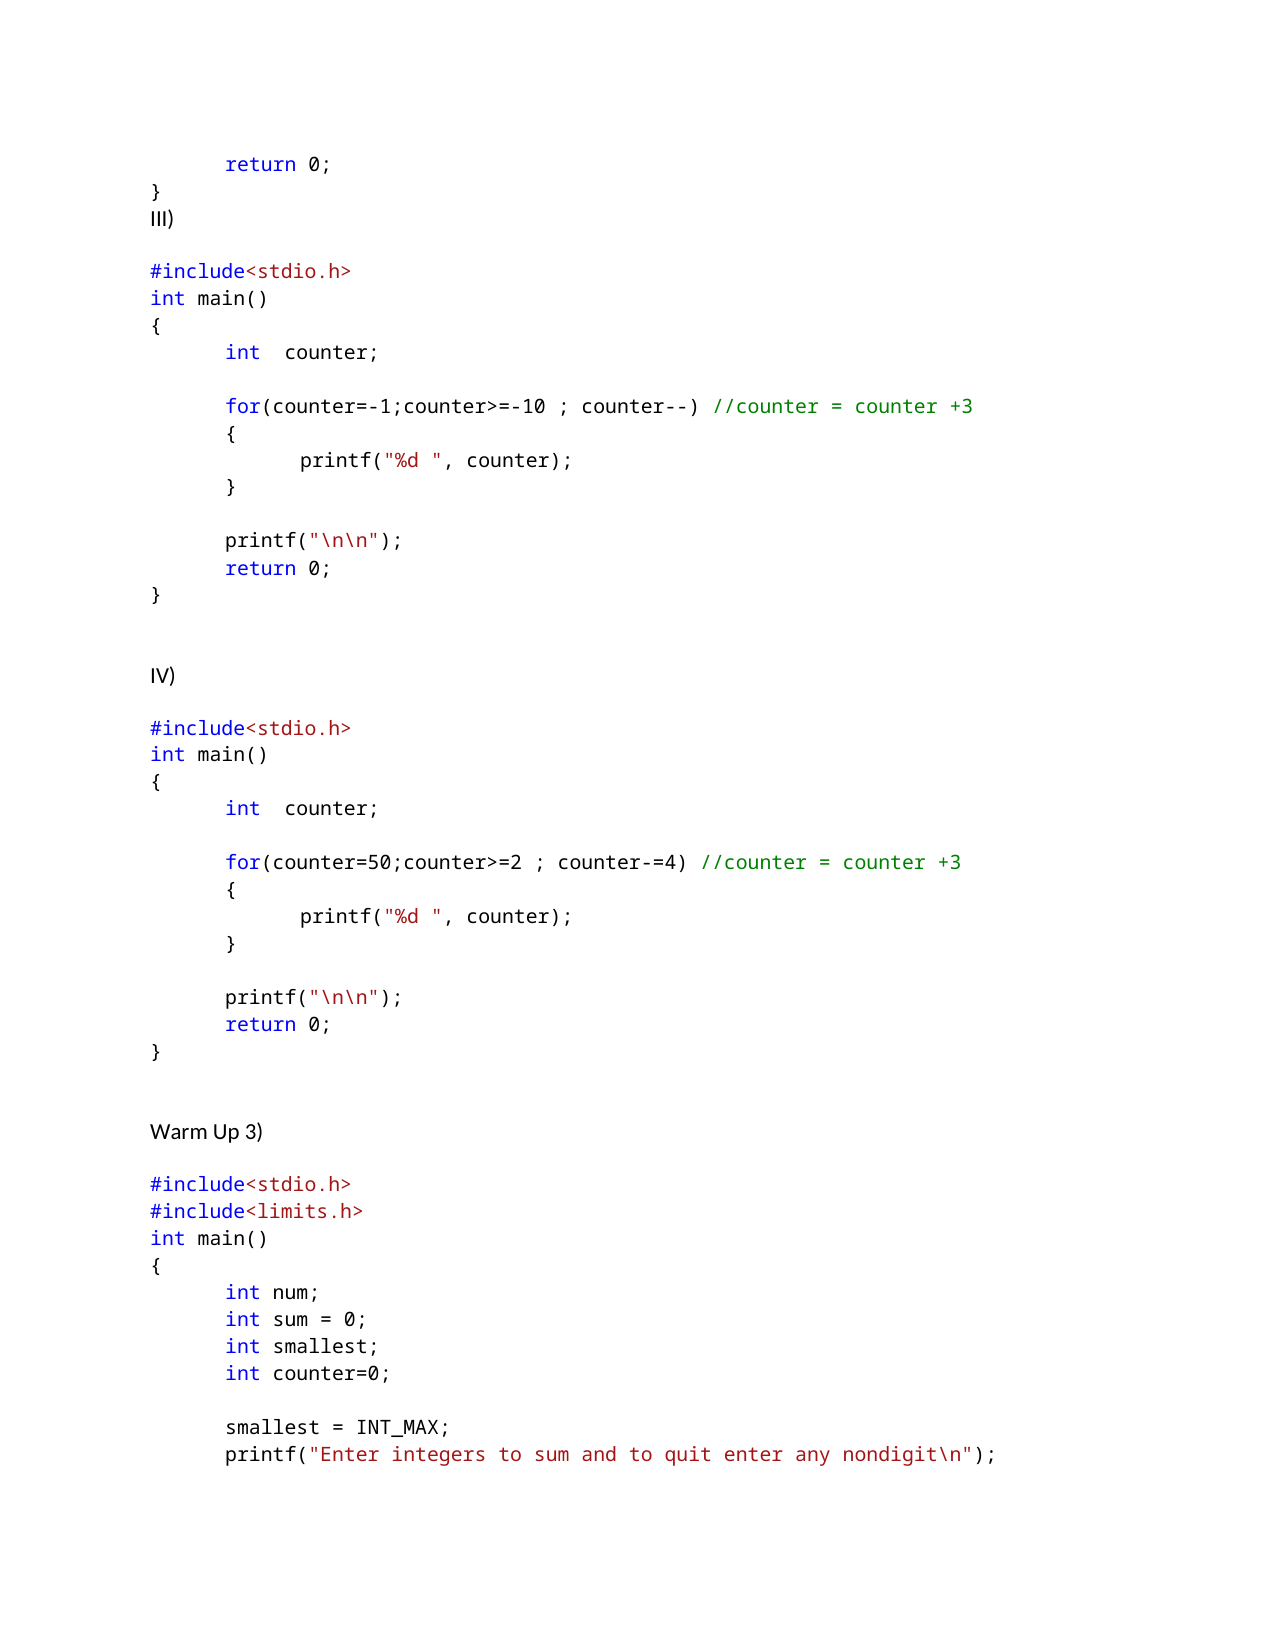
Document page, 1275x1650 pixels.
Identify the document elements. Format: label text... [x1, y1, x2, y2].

text int main() [150, 284, 1125, 311]
text int counter; [150, 338, 1125, 365]
text for(counter=-1;counter>=-10 ; counter--) //counter = counter +3 [150, 392, 1125, 419]
text } [150, 929, 1125, 957]
text #include<stdio.h> [150, 714, 1125, 741]
text printf("\n\n"); [150, 527, 1125, 554]
text } [150, 177, 1125, 204]
text { [150, 1251, 1125, 1278]
text printf("%d ", counter); [150, 903, 1125, 929]
text int main() [150, 741, 1125, 768]
text int counter; [150, 795, 1125, 822]
text { [150, 876, 1125, 903]
text return 0; [150, 150, 1125, 177]
text IV) [150, 661, 1125, 689]
text printf("%d ", counter); [150, 446, 1125, 473]
text } [150, 581, 1125, 608]
text int main() [150, 1224, 1125, 1251]
text III) [150, 204, 1125, 232]
text { [150, 311, 1125, 338]
text Warm Up 3) [150, 1117, 1125, 1146]
text int smallest; [150, 1332, 1125, 1359]
text int num; [150, 1278, 1125, 1305]
text } [150, 473, 1125, 500]
text printf("\n\n"); [150, 983, 1125, 1011]
text smallest = INT_MAX; [150, 1413, 1125, 1440]
text return 0; [150, 554, 1125, 581]
text int sum = 0; [150, 1305, 1125, 1332]
text { [150, 419, 1125, 446]
text #include<stdio.h> [150, 257, 1125, 284]
text int counter=0; [150, 1359, 1125, 1386]
text { [150, 768, 1125, 795]
text printf("Enter integers to sum and to quit enter any nondigit\n"); [150, 1440, 1125, 1467]
text return 0; [150, 1011, 1125, 1037]
text #include<stdio.h> [150, 1171, 1125, 1197]
text for(counter=50;counter>=2 ; counter-=4) //counter = counter +3 [150, 849, 1125, 876]
text #include<limits.h> [150, 1197, 1125, 1224]
text } [150, 1037, 1125, 1064]
